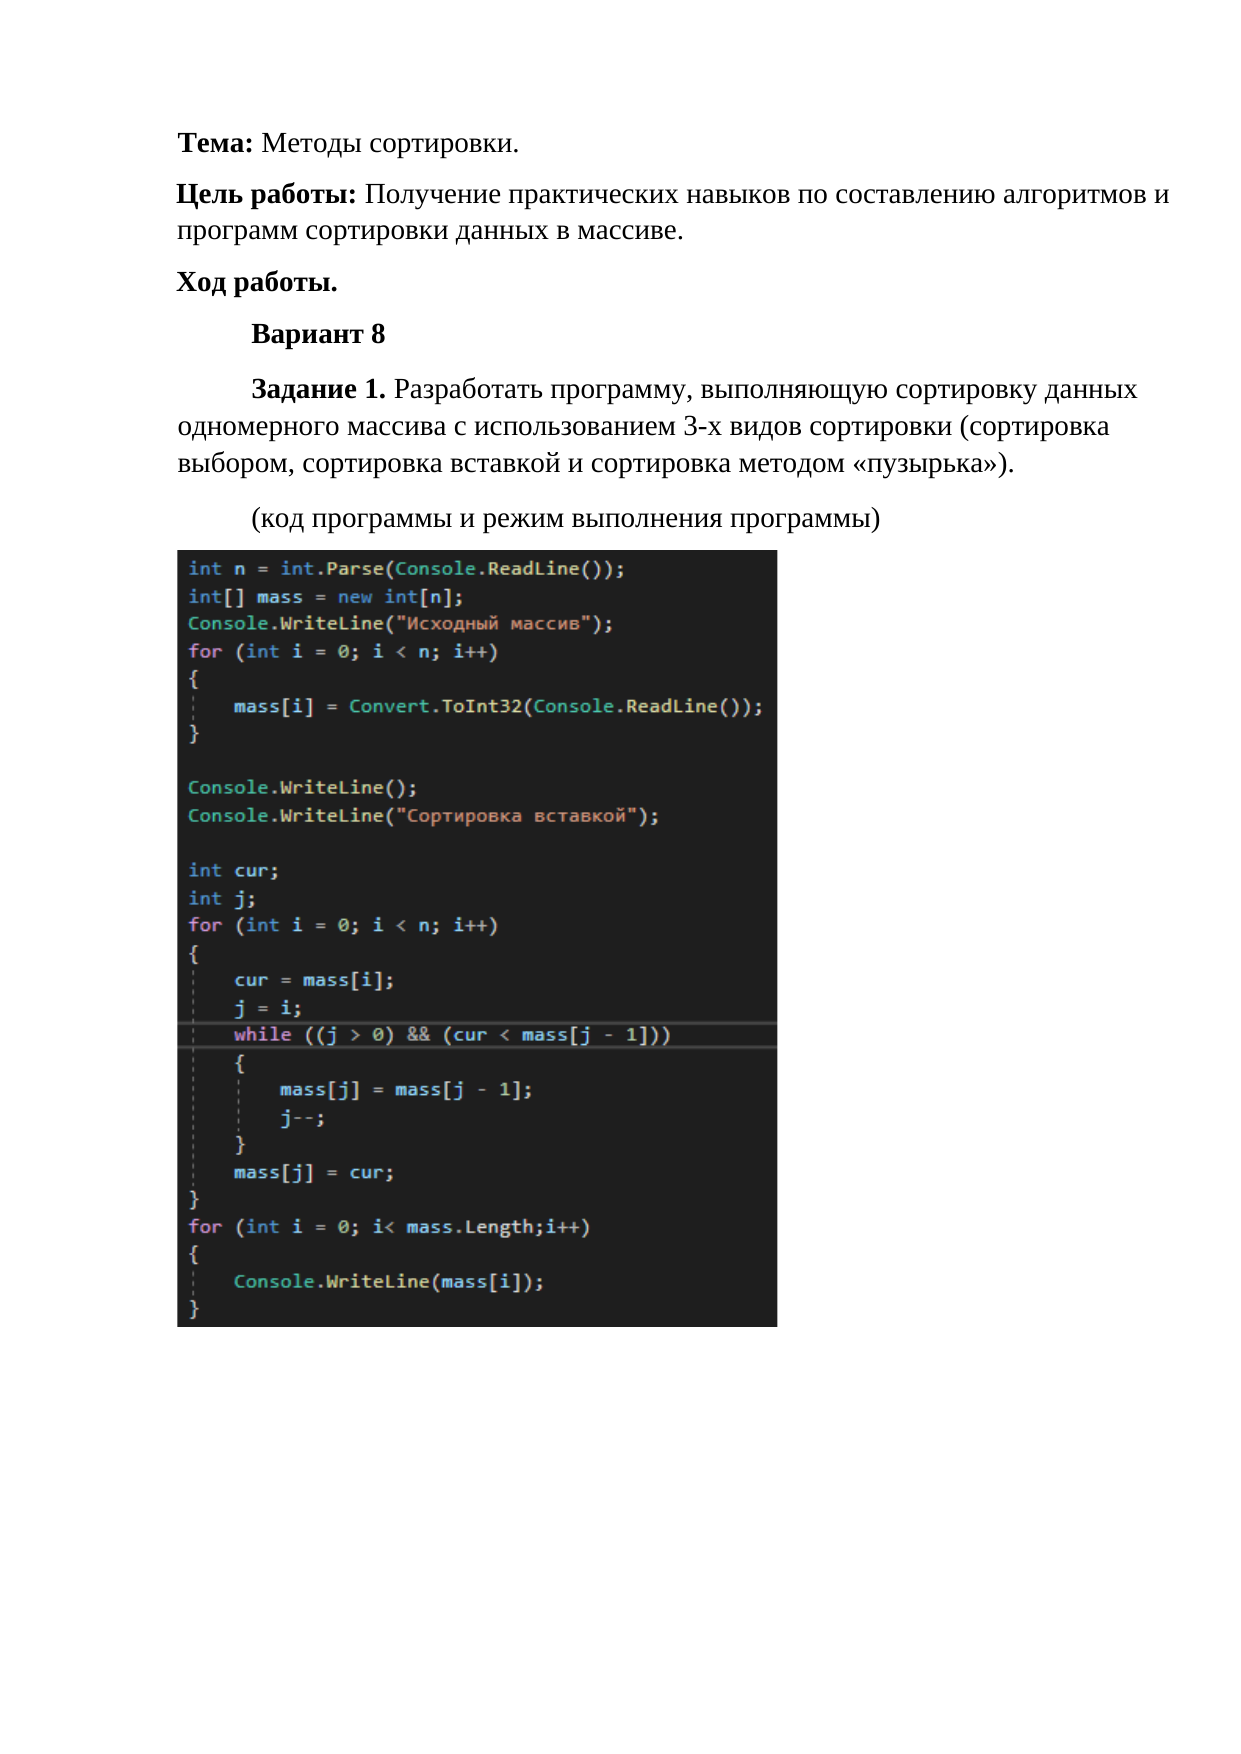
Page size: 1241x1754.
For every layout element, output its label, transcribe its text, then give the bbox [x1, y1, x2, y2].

text Задание 1. Разработать программу, выполняющую сортировку данных одномерного массива с использованием 3-х видов сортировки (сортировка выбором, сортировка вставкой и сортировка методом «пузырька»). [177, 372, 1181, 479]
text Ход работы. [176, 264, 1181, 298]
text Цель работы: Получение практических навыков по составлению алгоритмов и программ сортировки данных в массиве. [176, 176, 1181, 246]
text (код программы и режим выполнения программы) [177, 500, 1181, 534]
picture [177, 550, 778, 1327]
text Вариант 8 [177, 316, 1181, 349]
text Тема: Методы сортировки. [177, 125, 1181, 158]
